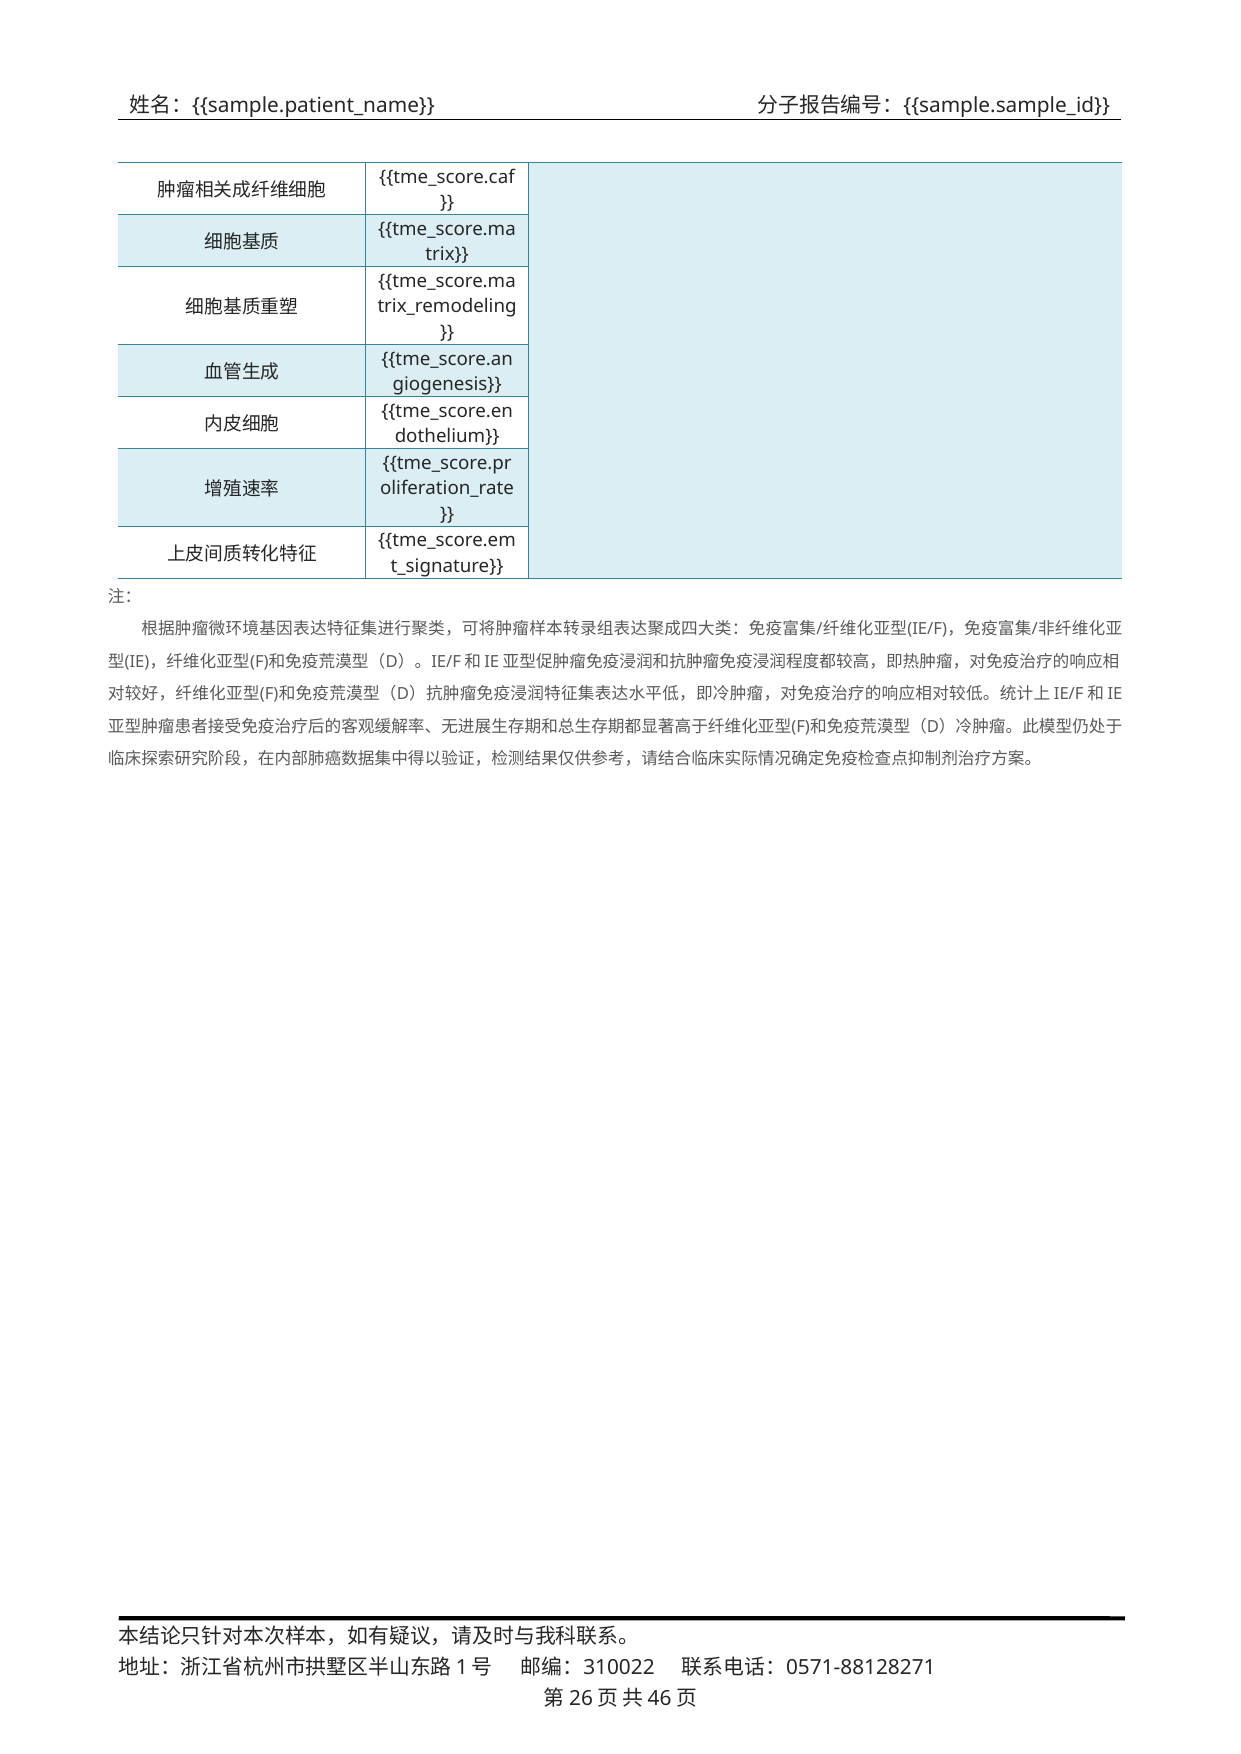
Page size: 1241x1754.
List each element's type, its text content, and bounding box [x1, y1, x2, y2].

table_cell {{tme_score.angiogenesis}} [366, 345, 528, 396]
table_cell {{tme_score.caf}} [366, 163, 528, 214]
table_cell 增殖速率 [118, 449, 365, 526]
table_cell 内皮细胞 [118, 397, 365, 448]
table_cell {{tme_score.proliferation_rate}} [366, 449, 528, 526]
table_cell {{tme_score.endothelium}} [366, 397, 528, 448]
text 根据肿瘤微环境基因表达特征集进行聚类，可将肿瘤样本转录组表达聚成四大类：免疫富集/纤维化亚型(IE/F)，免疫富集/非纤维化亚型(IE)，纤维化亚型(F)和免疫荒漠型（D）。IE/F和IE亚型促肿瘤免疫浸润和抗肿瘤免疫浸润程度都较高，即热肿瘤，对免疫治疗的响应相对较好，纤维化亚型(F)和免疫荒漠型（D）抗肿瘤免疫浸润特征集表达水平低，即冷肿瘤，对免疫治疗的响应相对较低。统计上IE/F和IE亚型肿瘤患者接受免疫治疗后的客观缓解率、无进展生存期和总生存期都显著高于纤维化亚型(F)和免疫荒漠型（D）冷肿瘤。此模型仍处于临床探索研究阶段，在内部肺癌数据集中得以验证，检测结果仅供参考，请结合临床实际情况确定免疫检查点抑制剂治疗方案。 [108, 611, 1122, 774]
table_cell {{tme_score.emt_signature}} [366, 527, 528, 578]
table_cell 上皮间质转化特征 [118, 527, 365, 578]
table_cell 细胞基质 [118, 215, 365, 266]
table_cell {{tme_score.matrix}} [366, 215, 528, 266]
table_cell 血管生成 [118, 345, 365, 396]
text 注： [108, 579, 1122, 611]
table_cell 肿瘤相关成纤维细胞 [118, 163, 365, 214]
table_cell 细胞基质重塑 [118, 267, 365, 344]
table_cell {{tme_score.matrix_remodeling}} [366, 267, 528, 344]
